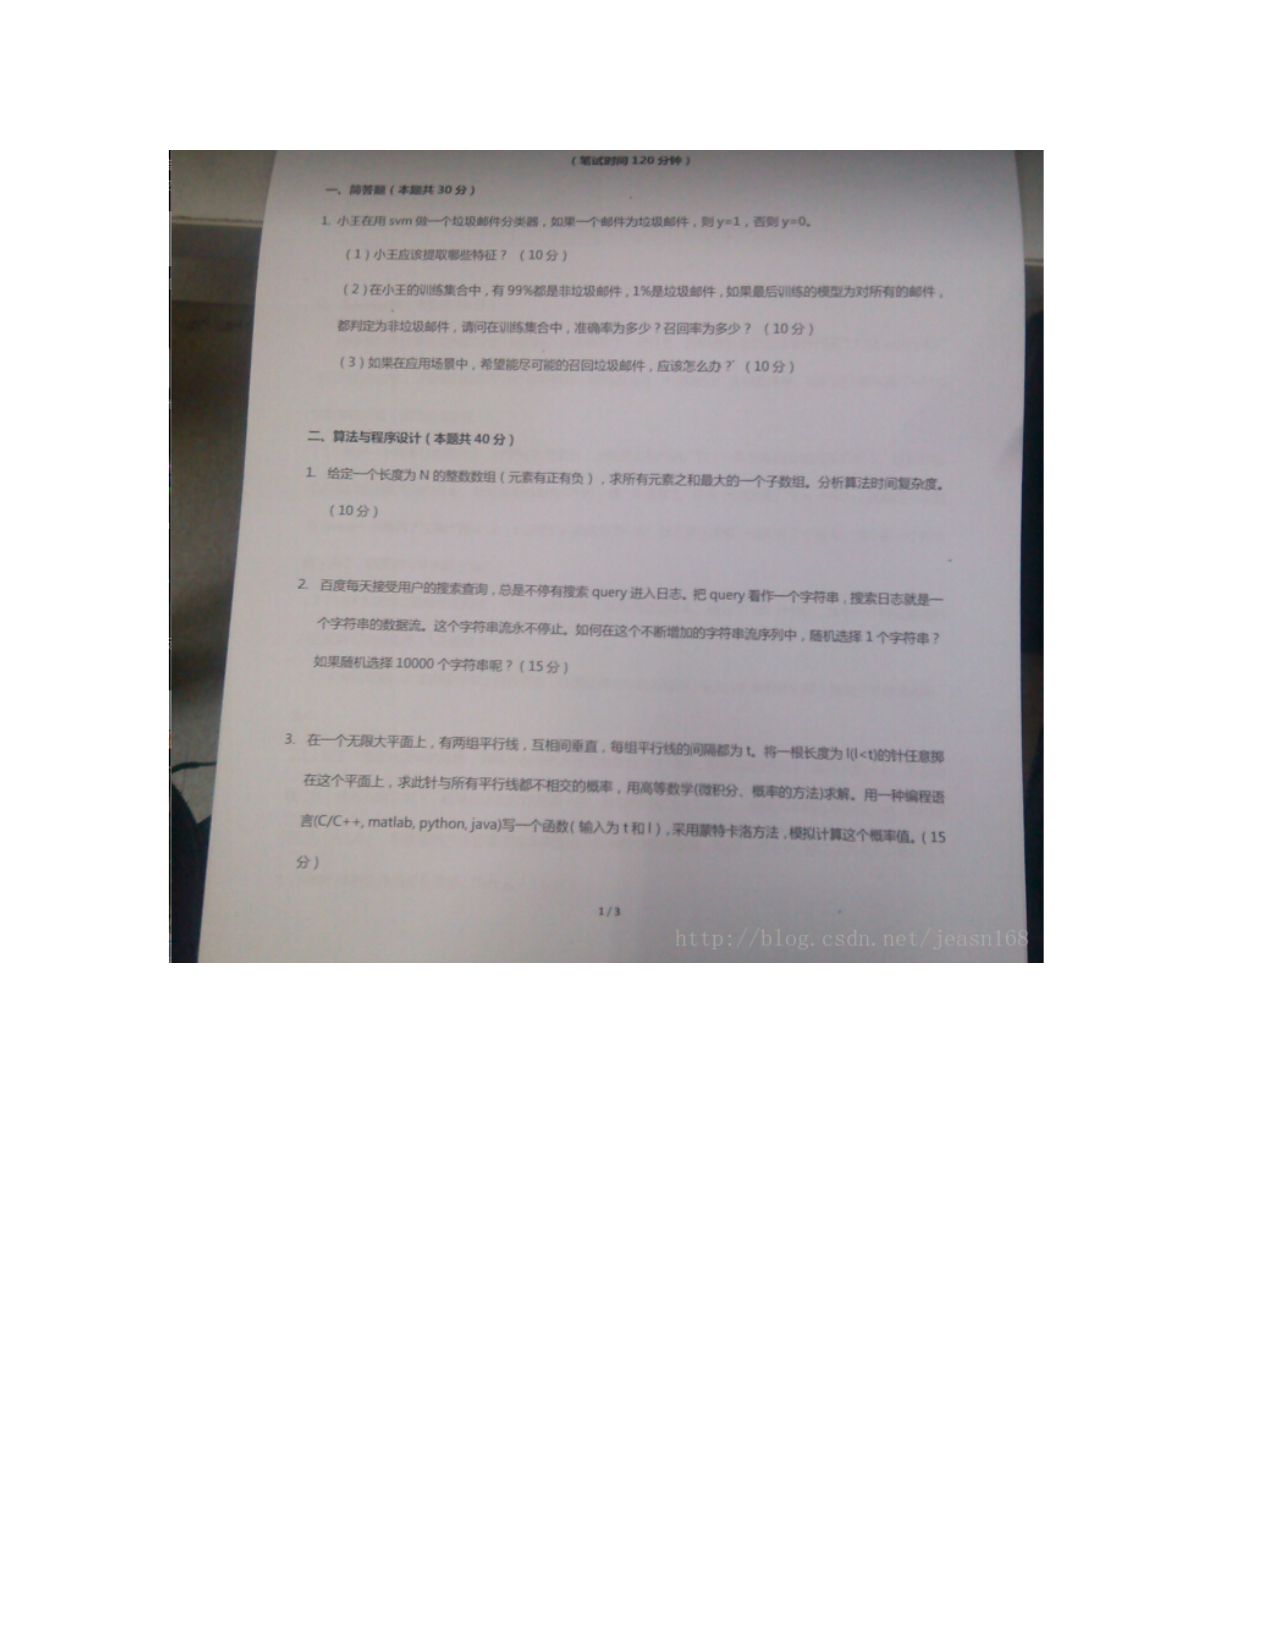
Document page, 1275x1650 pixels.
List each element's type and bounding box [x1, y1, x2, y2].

picture [168, 150, 1044, 963]
